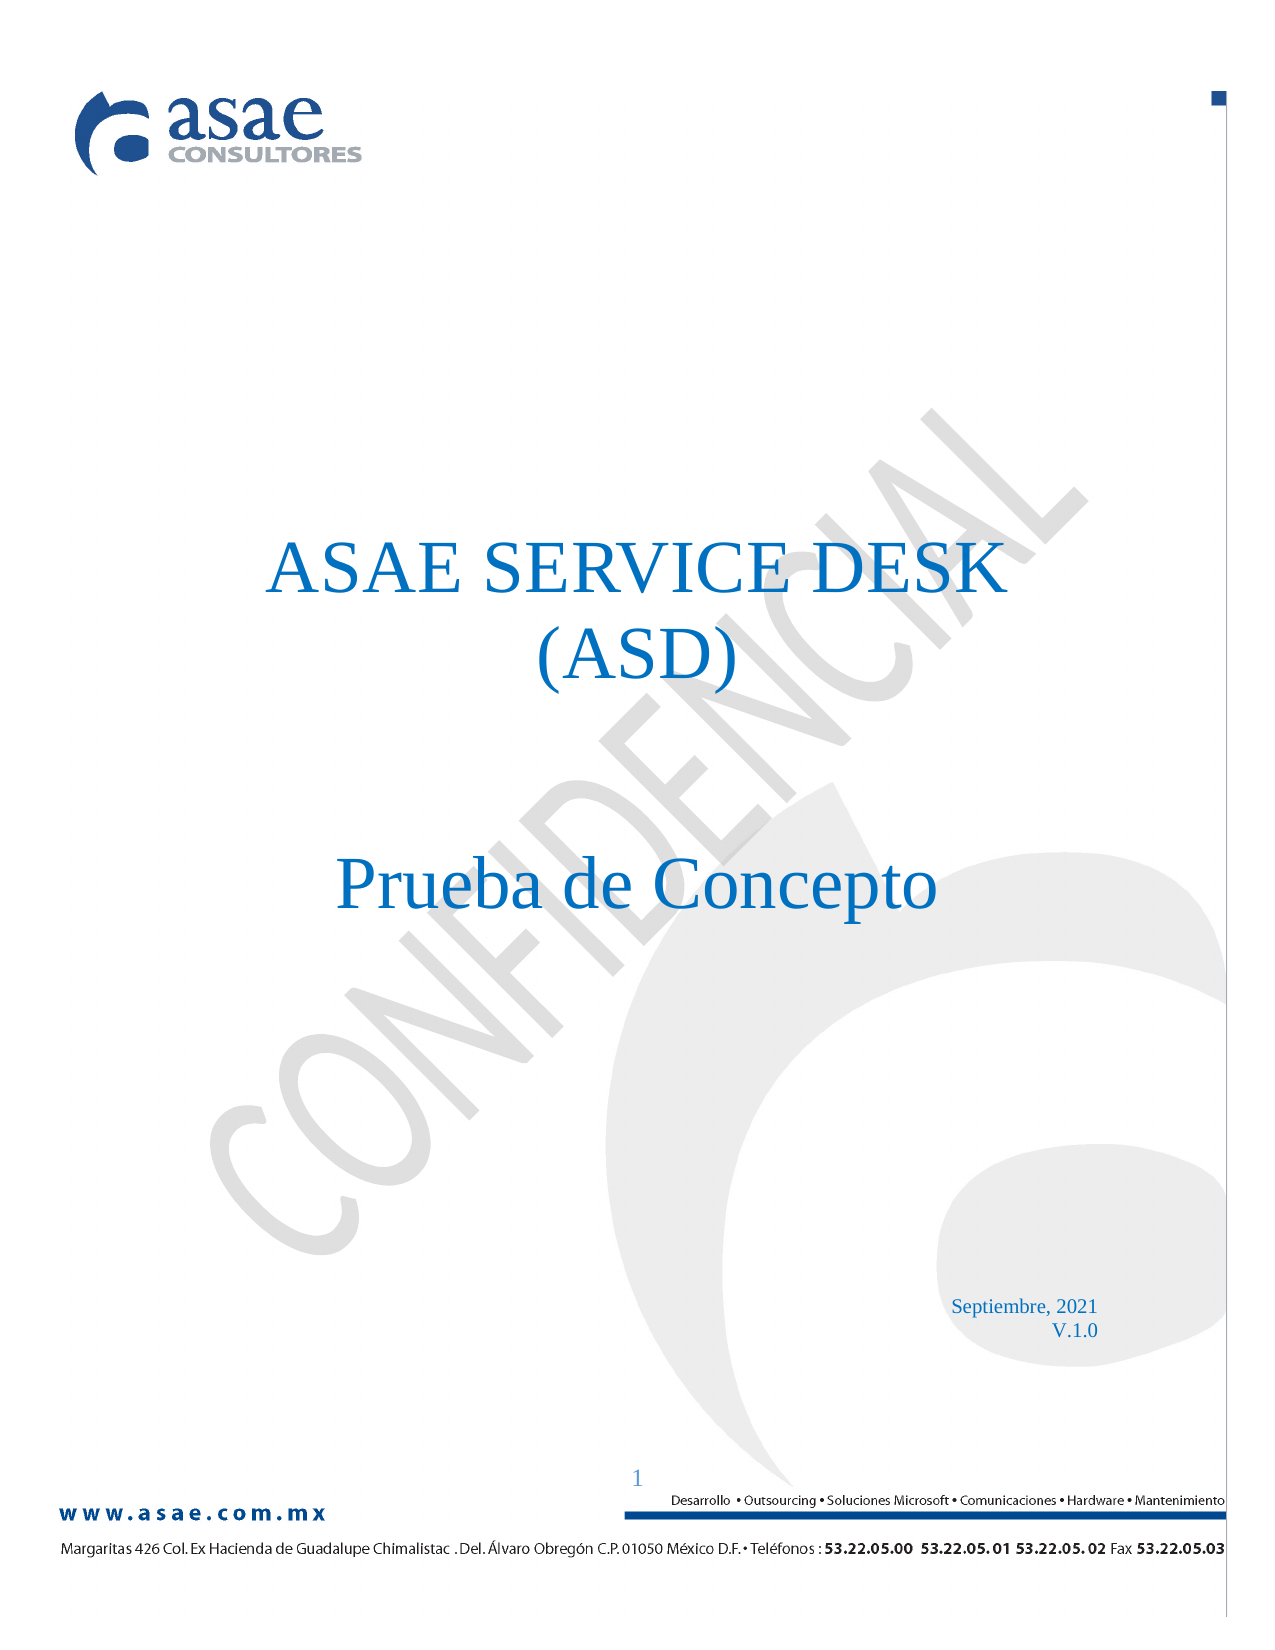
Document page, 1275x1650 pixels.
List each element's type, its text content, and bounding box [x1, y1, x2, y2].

picture [59, 91, 1228, 1617]
text V.1.0 [177, 1318, 1098, 1342]
text Prueba de Concepto [177, 839, 1098, 925]
text ASAE SERVICE DESK (ASD) [177, 523, 1098, 695]
text Septiembre, 2021 [177, 1294, 1098, 1318]
